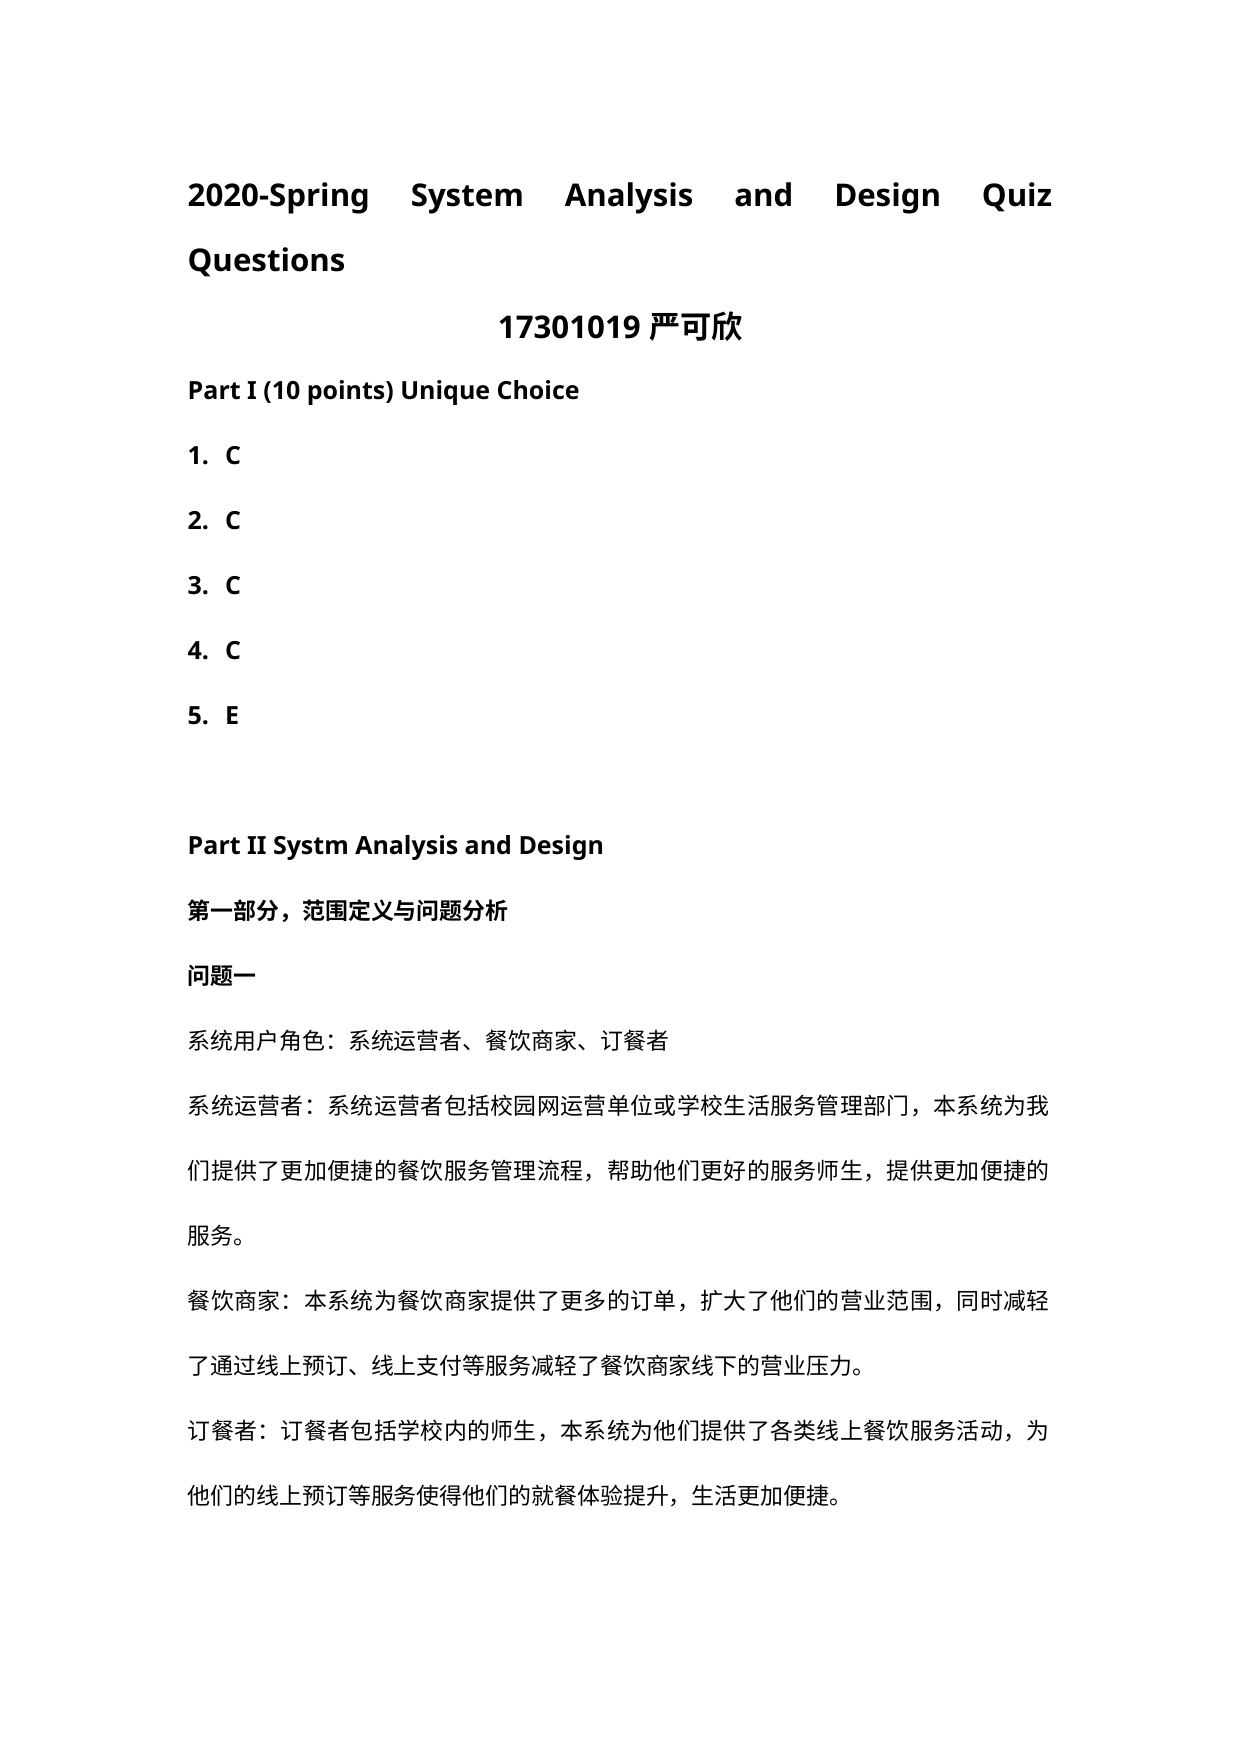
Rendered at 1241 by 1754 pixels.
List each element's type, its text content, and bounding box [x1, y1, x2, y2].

text 2020-Spring System Analysis and Design Quiz Questions [187, 162, 1053, 292]
list C [187, 617, 1053, 682]
text 问题一 [187, 942, 1053, 1007]
list E [187, 682, 1053, 747]
text 系统用户角色：系统运营者、餐饮商家、订餐者 [187, 1007, 1053, 1072]
text Part I (10 points) Unique Choice [187, 357, 1053, 422]
list C [187, 422, 1053, 487]
list C [187, 487, 1053, 552]
text Part II Systm Analysis and Design [187, 812, 1053, 877]
text 17301019 严可欣 [187, 292, 1053, 357]
text 系统运营者：系统运营者包括校园网运营单位或学校生活服务管理部门，本系统为我们提供了更加便捷的餐饮服务管理流程，帮助他们更好的服务师生，提供更加便捷的服务。 [187, 1072, 1053, 1267]
text 第一部分，范围定义与问题分析 [187, 877, 1053, 942]
text 订餐者：订餐者包括学校内的师生，本系统为他们提供了各类线上餐饮服务活动，为他们的线上预订等服务使得他们的就餐体验提升，生活更加便捷。 [187, 1397, 1053, 1527]
text 餐饮商家：本系统为餐饮商家提供了更多的订单，扩大了他们的营业范围，同时减轻了通过线上预订、线上支付等服务减轻了餐饮商家线下的营业压力。 [187, 1267, 1053, 1397]
list C [187, 552, 1053, 617]
